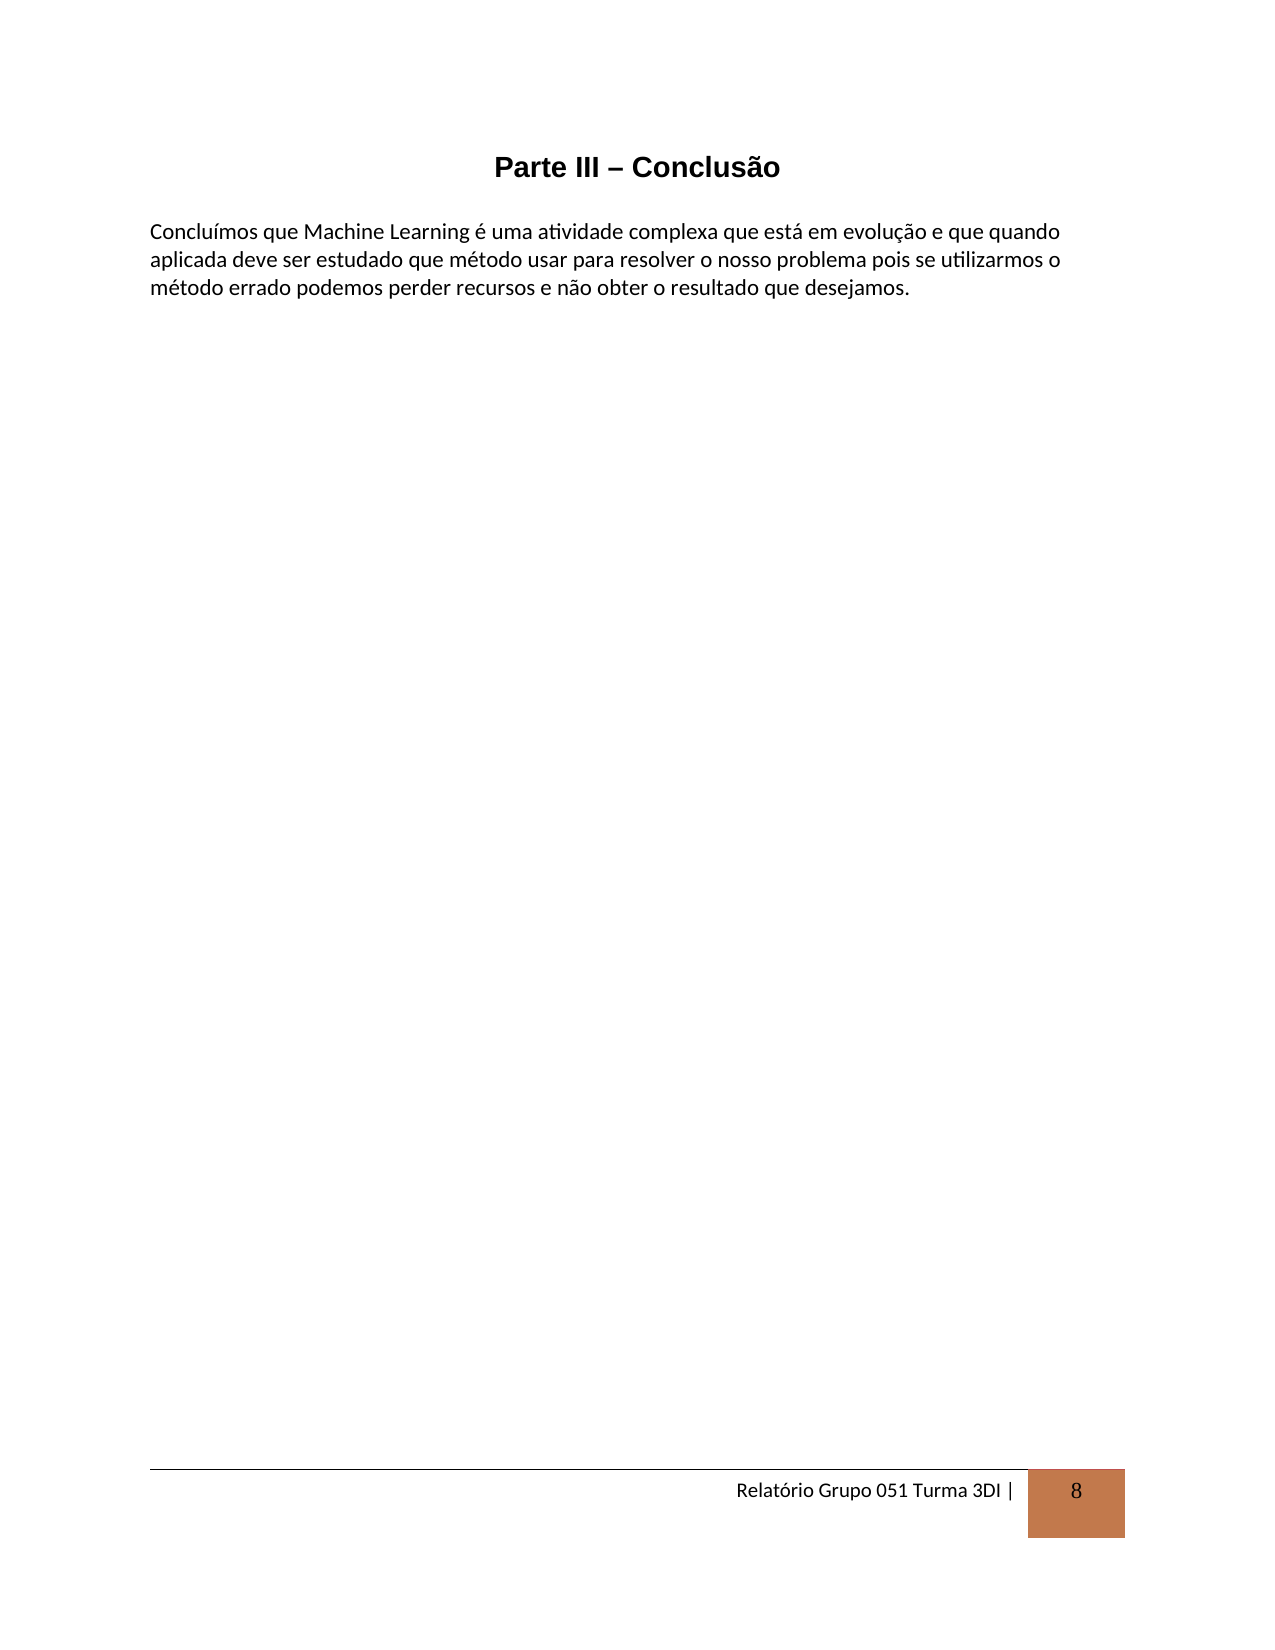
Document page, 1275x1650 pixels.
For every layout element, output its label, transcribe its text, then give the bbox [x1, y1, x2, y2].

subtitle Parte III – Conclusão [150, 150, 1125, 183]
text Concluímos que Machine Learning é uma atividade complexa que está em evolução e que quando aplicada deve ser estudado que método usar para resolver o nosso problema pois se utilizarmos o método errado podemos perder recursos e não obter o resultado que desejamos. [150, 217, 1125, 301]
